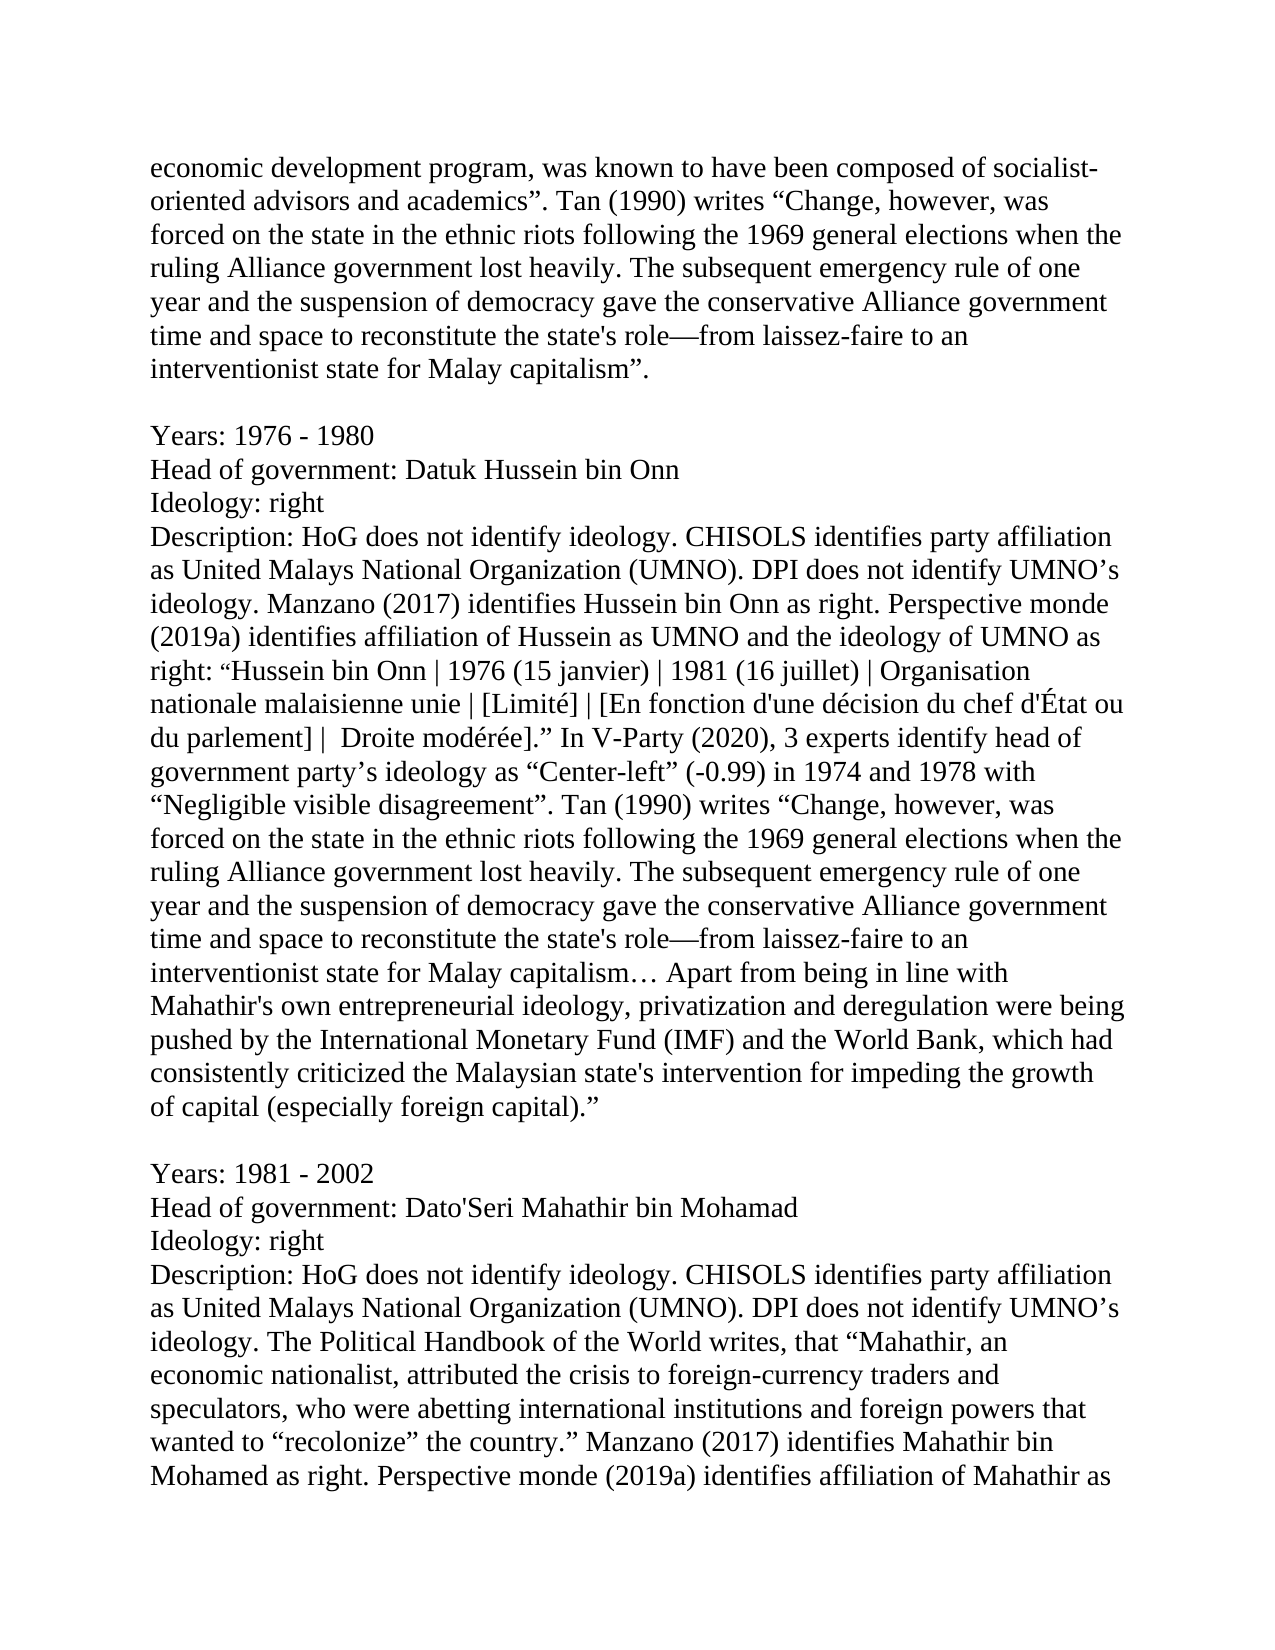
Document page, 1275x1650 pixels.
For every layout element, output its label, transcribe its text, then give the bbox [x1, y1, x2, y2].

text Head of government: Dato'Seri Mahathir bin Mohamad [150, 1190, 1125, 1223]
text Years: 1976 - 1980 [150, 418, 1125, 452]
text Ideology: right [150, 1223, 1125, 1257]
text Ideology: right [150, 485, 1125, 519]
text Years: 1981 - 2002 [150, 1156, 1125, 1190]
text Description: HoG does not identify ideology. CHISOLS identifies party affiliation as United Malays National Organization (UMNO). DPI does not identify UMNO’s ideology. Manzano (2017) identifies Hussein bin Onn as right. Perspective monde (2019a) identifies affiliation of Hussein as UMNO and the ideology of UMNO as right: “Hussein bin Onn | 1976 (15 janvier) | 1981 (16 juillet) | Organisation nationale malaisienne unie | [Limité] | [En fonction d'une décision du chef d'État ou du parlement] | Droite modérée].” In V-Party (2020), 3 experts identify head of government party’s ideology as “Center-left” (-0.99) in 1974 and 1978 with “Negligible visible disagreement”. Tan (1990) writes “Change, however, was forced on the state in the ethnic riots following the 1969 general elections when the ruling Alliance government lost heavily. The subsequent emergency rule of one year and the suspension of democracy gave the conservative Alliance government time and space to reconstitute the state's role—from laissez-faire to an interventionist state for Malay capitalism… Apart from being in line with Mahathir's own entrepreneurial ideology, privatization and deregulation were being pushed by the International Monetary Fund (IMF) and the World Bank, which had consistently criticized the Malaysian state's intervention for impeding the growth of capital (especially foreign capital).” [150, 519, 1125, 1123]
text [150, 1257, 1125, 1492]
text Head of government: Datuk Hussein bin Onn [150, 452, 1125, 485]
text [150, 150, 1125, 385]
